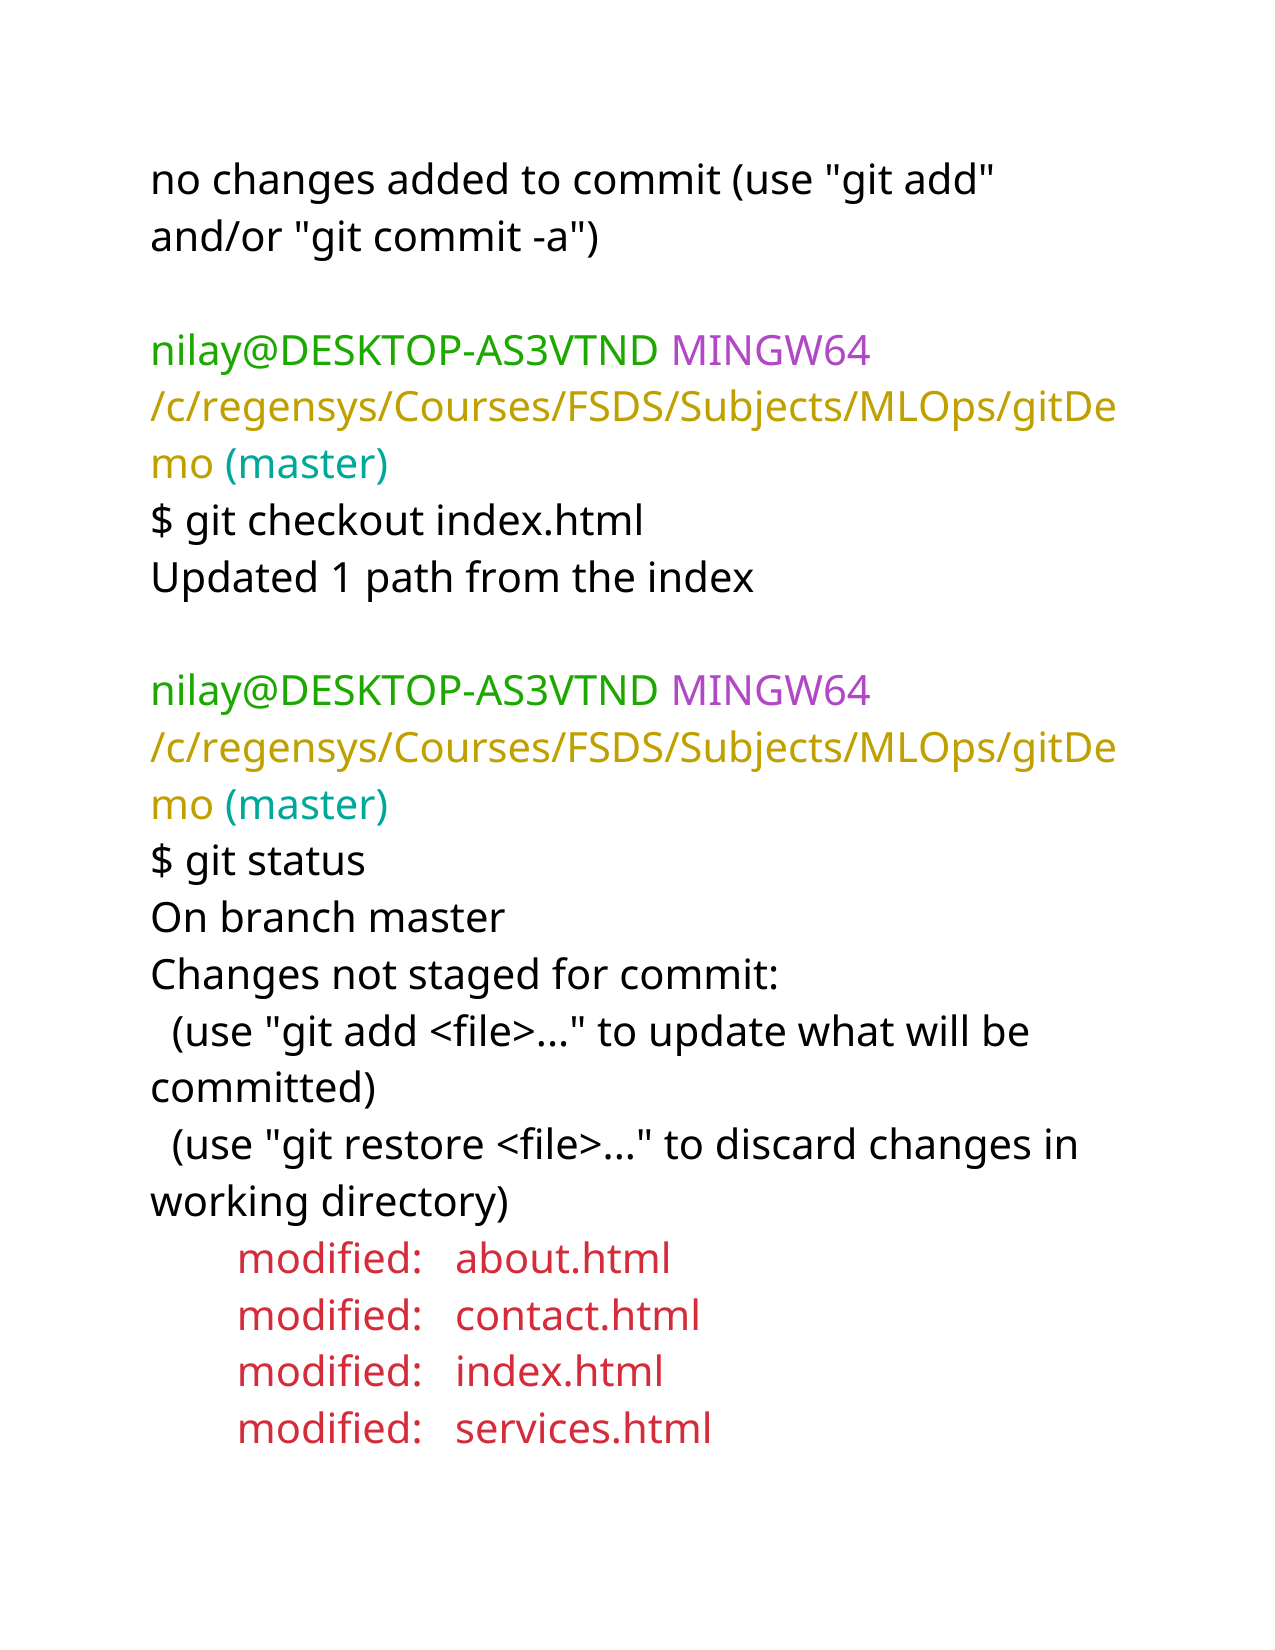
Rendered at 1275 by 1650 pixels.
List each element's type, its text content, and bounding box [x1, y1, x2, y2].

text (use "git restore <file>..." to discard changes in working directory) [150, 1115, 1125, 1229]
text (use "git add <file>..." to update what will be committed) [150, 1002, 1125, 1115]
text nilay@DESKTOP-AS3VTND MINGW64 /c/regensys/Courses/FSDS/Subjects/MLOps/gitDemo (master) [150, 661, 1125, 831]
text modified: services.html [150, 1399, 1125, 1456]
text $ git checkout index.html [150, 491, 1125, 547]
text $ git status [150, 831, 1125, 888]
text nilay@DESKTOP-AS3VTND MINGW64 /c/regensys/Courses/FSDS/Subjects/MLOps/gitDemo (master) [150, 320, 1125, 491]
text modified: about.html [150, 1229, 1125, 1285]
text On branch master [150, 888, 1125, 945]
text modified: index.html [150, 1342, 1125, 1399]
text Updated 1 path from the index [150, 547, 1125, 604]
text modified: contact.html [150, 1285, 1125, 1342]
text Changes not staged for commit: [150, 945, 1125, 1002]
text no changes added to commit (use "git add" and/or "git commit -a") [150, 150, 1125, 263]
